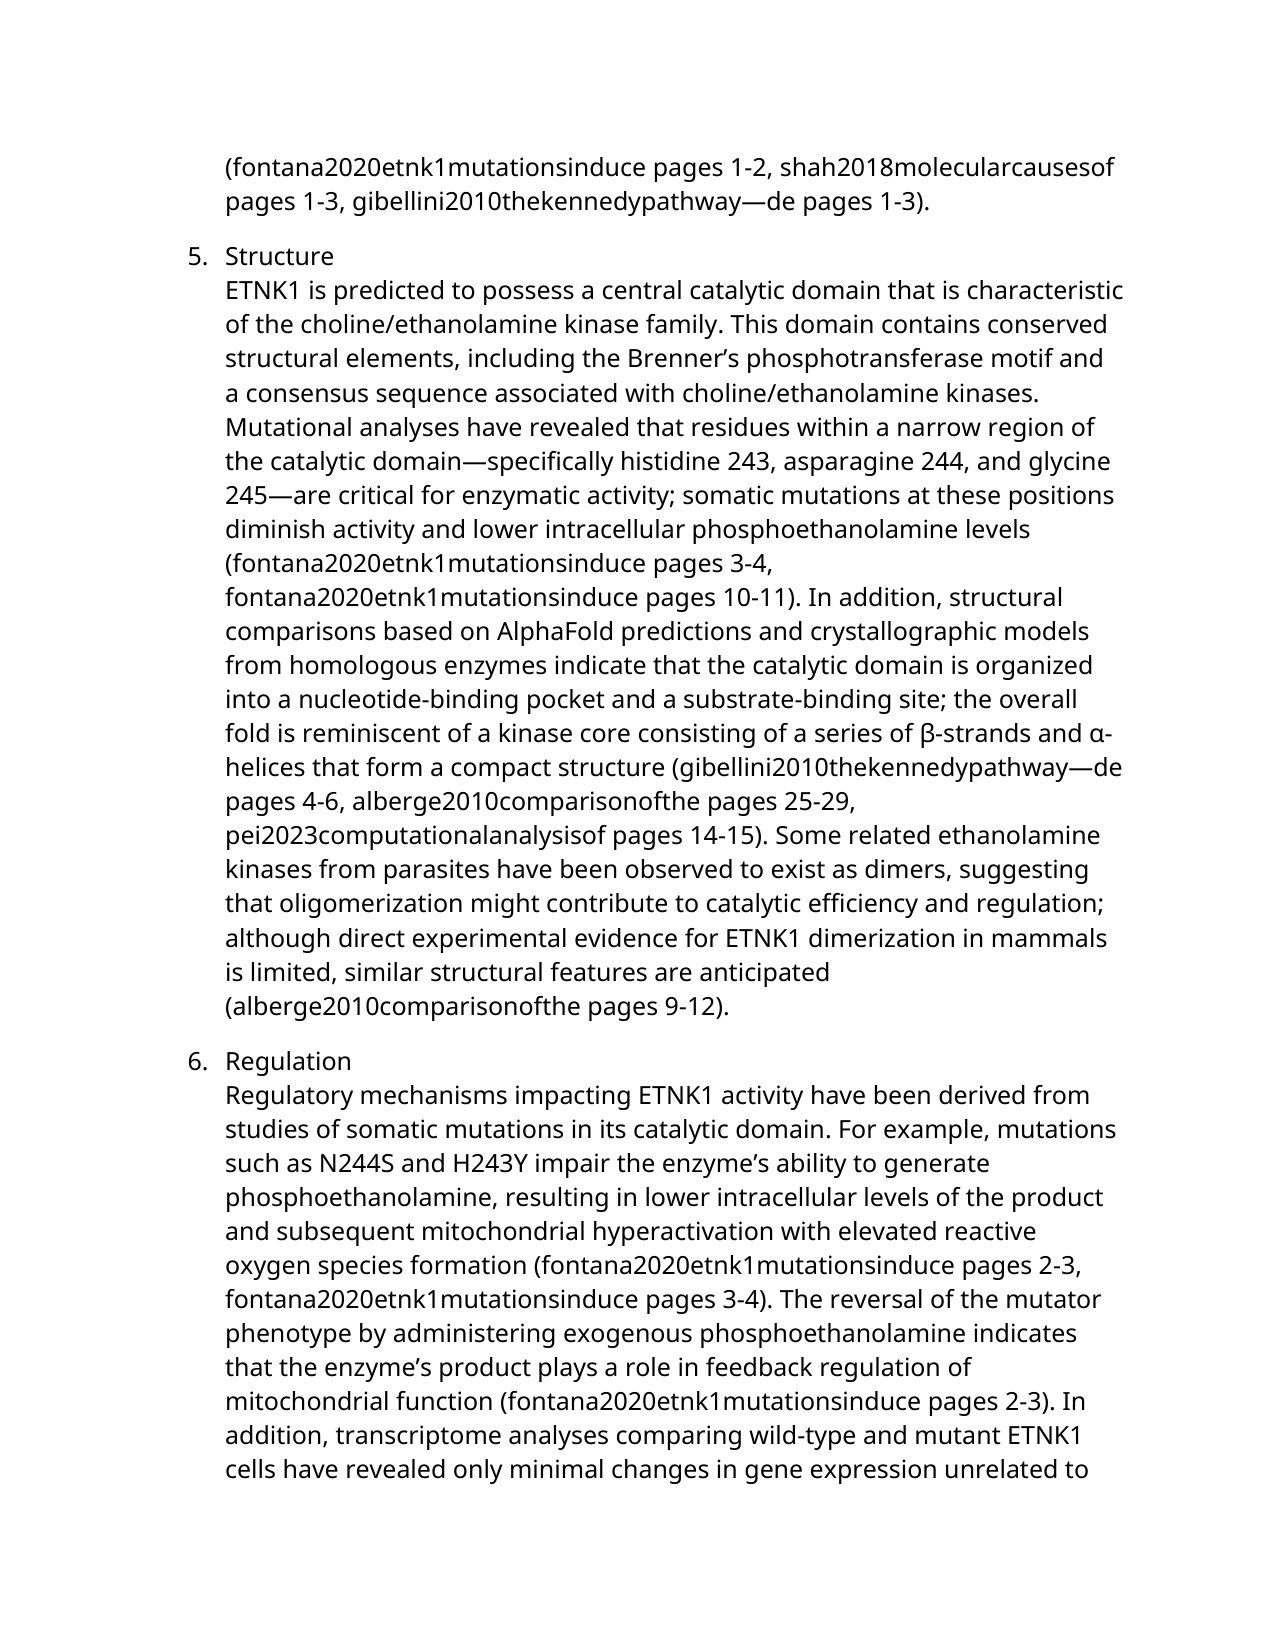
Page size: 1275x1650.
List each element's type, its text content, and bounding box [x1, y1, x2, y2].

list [187, 150, 1125, 218]
list Structure ETNK1 is predicted to possess a central catalytic domain that is characteristic of the choline/ethanolamine kinase family. This domain contains conserved structural elements, including the Brenner’s phosphotransferase motif and a consensus sequence associated with choline/ethanolamine kinases. Mutational analyses have revealed that residues within a narrow region of the catalytic domain—specifically histidine 243, asparagine 244, and glycine 245—are critical for enzymatic activity; somatic mutations at these positions diminish activity and lower intracellular phosphoethanolamine levels (fontana2020etnk1mutationsinduce pages 3-4, fontana2020etnk1mutationsinduce pages 10-11). In addition, structural comparisons based on AlphaFold predictions and crystallographic models from homologous enzymes indicate that the catalytic domain is organized into a nucleotide‐binding pocket and a substrate‐binding site; the overall fold is reminiscent of a kinase core consisting of a series of β‐strands and α‐helices that form a compact structure (gibellini2010thekennedypathway—de pages 4-6, alberge2010comparisonofthe pages 25-29, pei2023computationalanalysisof pages 14-15). Some related ethanolamine kinases from parasites have been observed to exist as dimers, suggesting that oligomerization might contribute to catalytic efficiency and regulation; although direct experimental evidence for ETNK1 dimerization in mammals is limited, similar structural features are anticipated (alberge2010comparisonofthe pages 9-12). [187, 239, 1125, 1022]
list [187, 1043, 1125, 1486]
